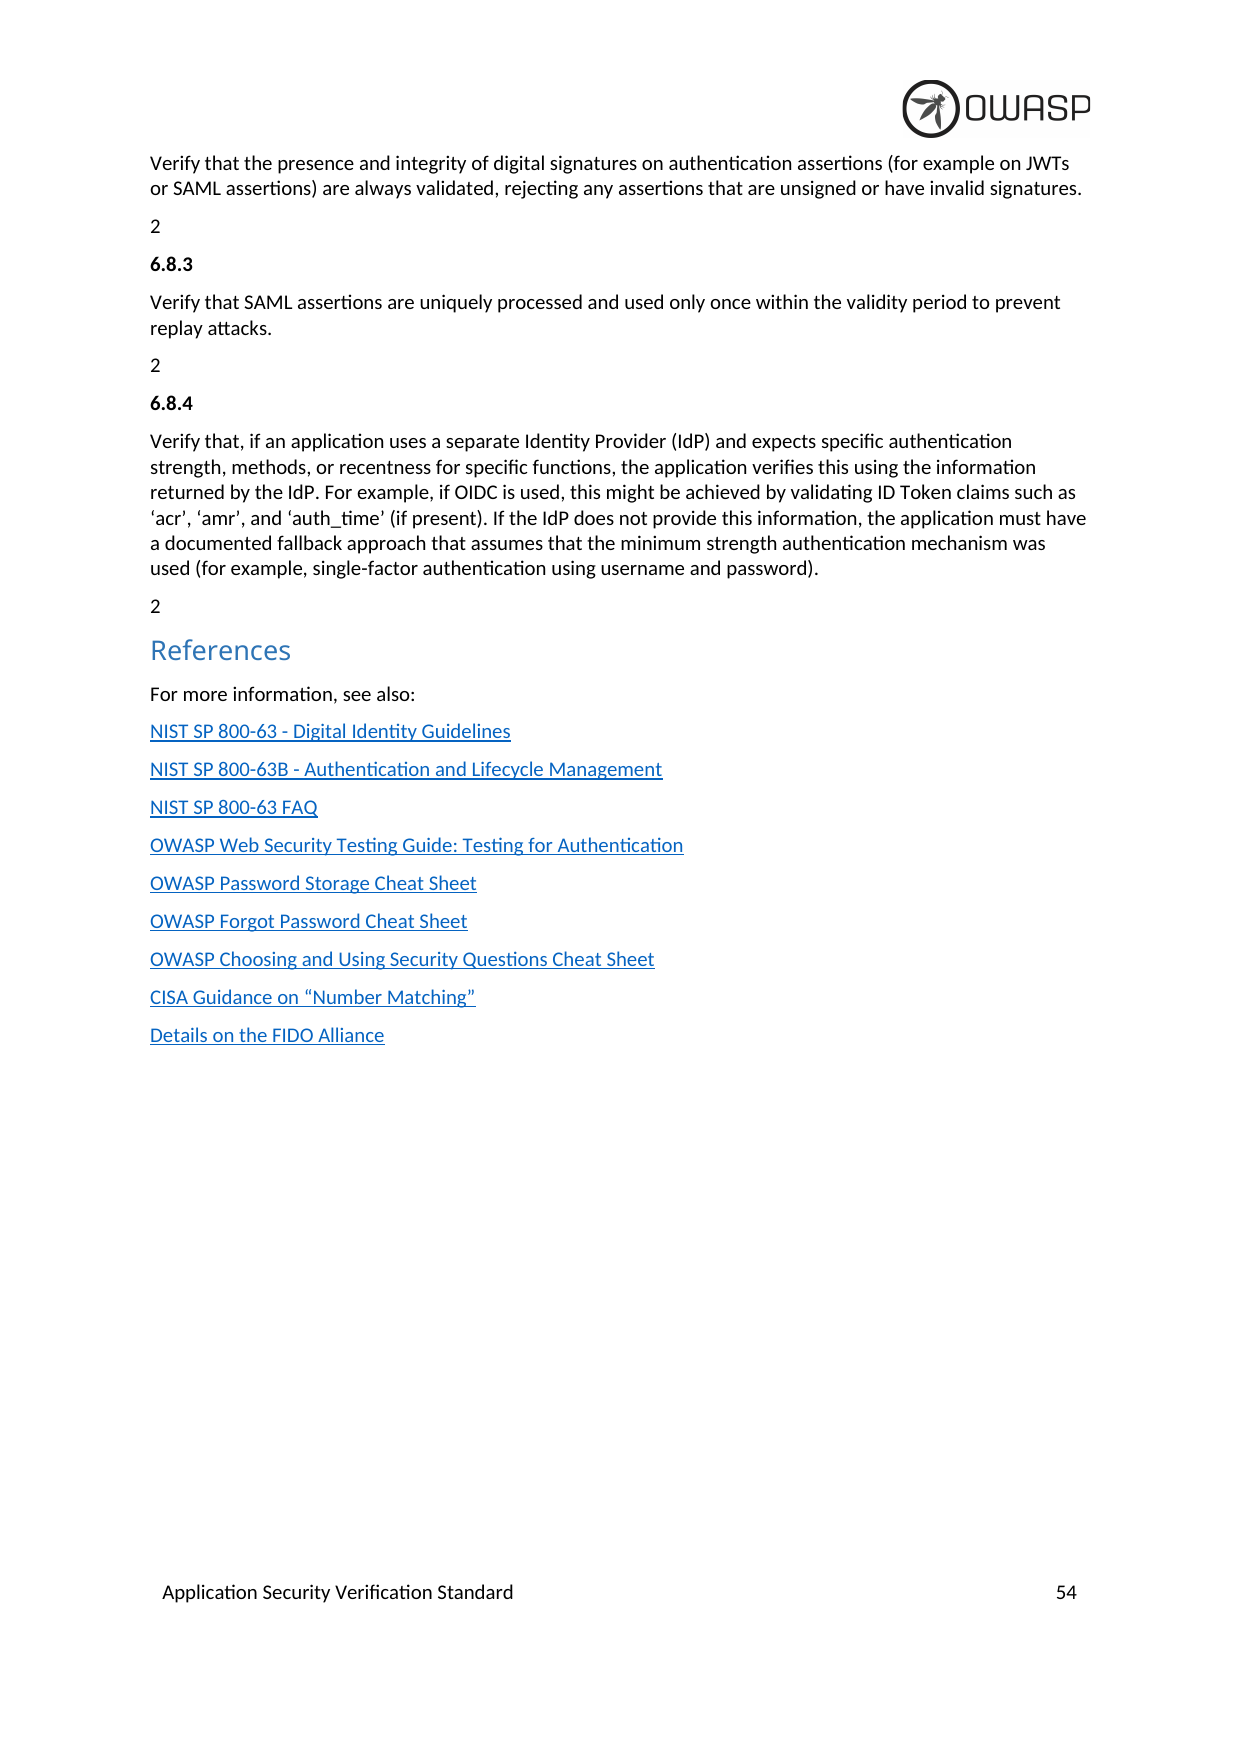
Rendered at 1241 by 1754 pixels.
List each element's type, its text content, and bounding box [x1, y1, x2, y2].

picture [902, 80, 1091, 138]
subtitle References [150, 631, 1090, 668]
